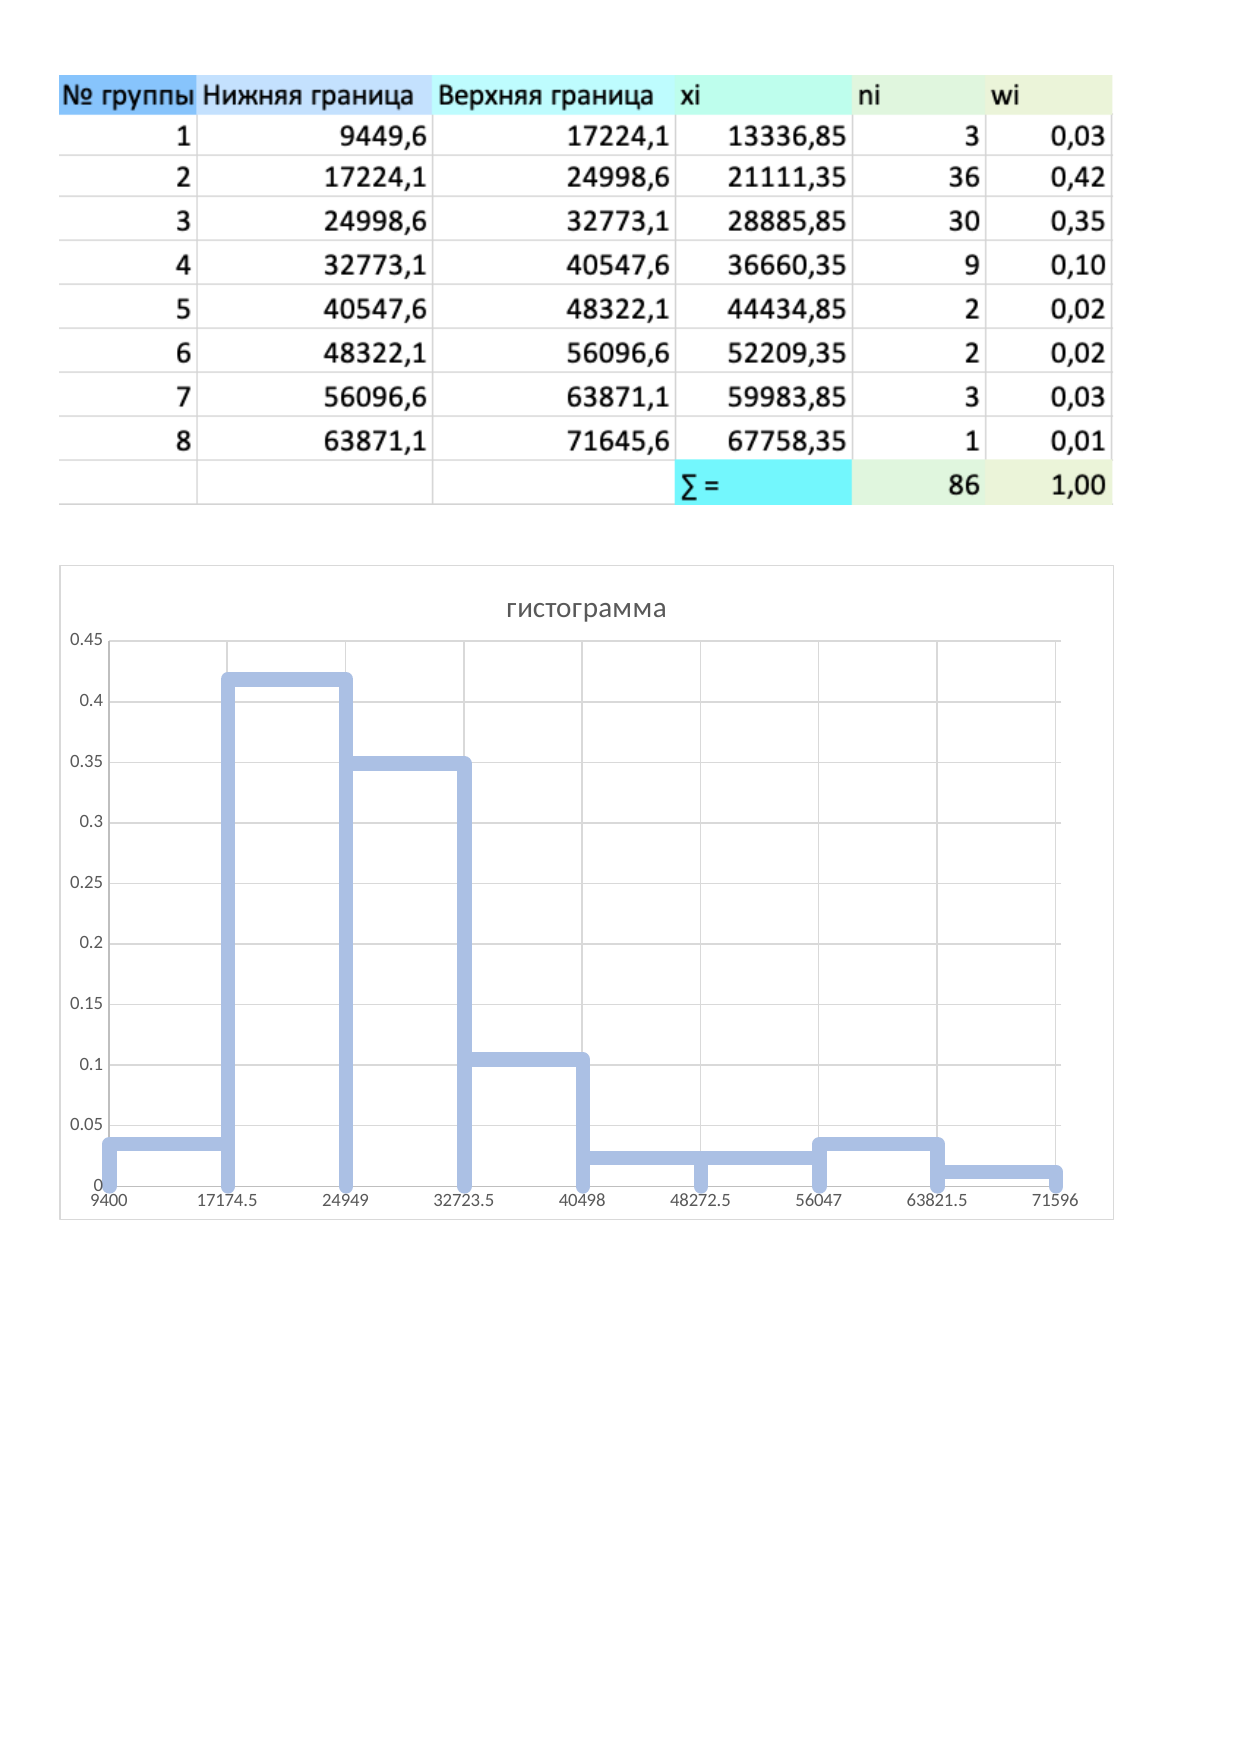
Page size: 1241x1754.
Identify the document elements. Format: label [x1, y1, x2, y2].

picture [59, 75, 1114, 505]
